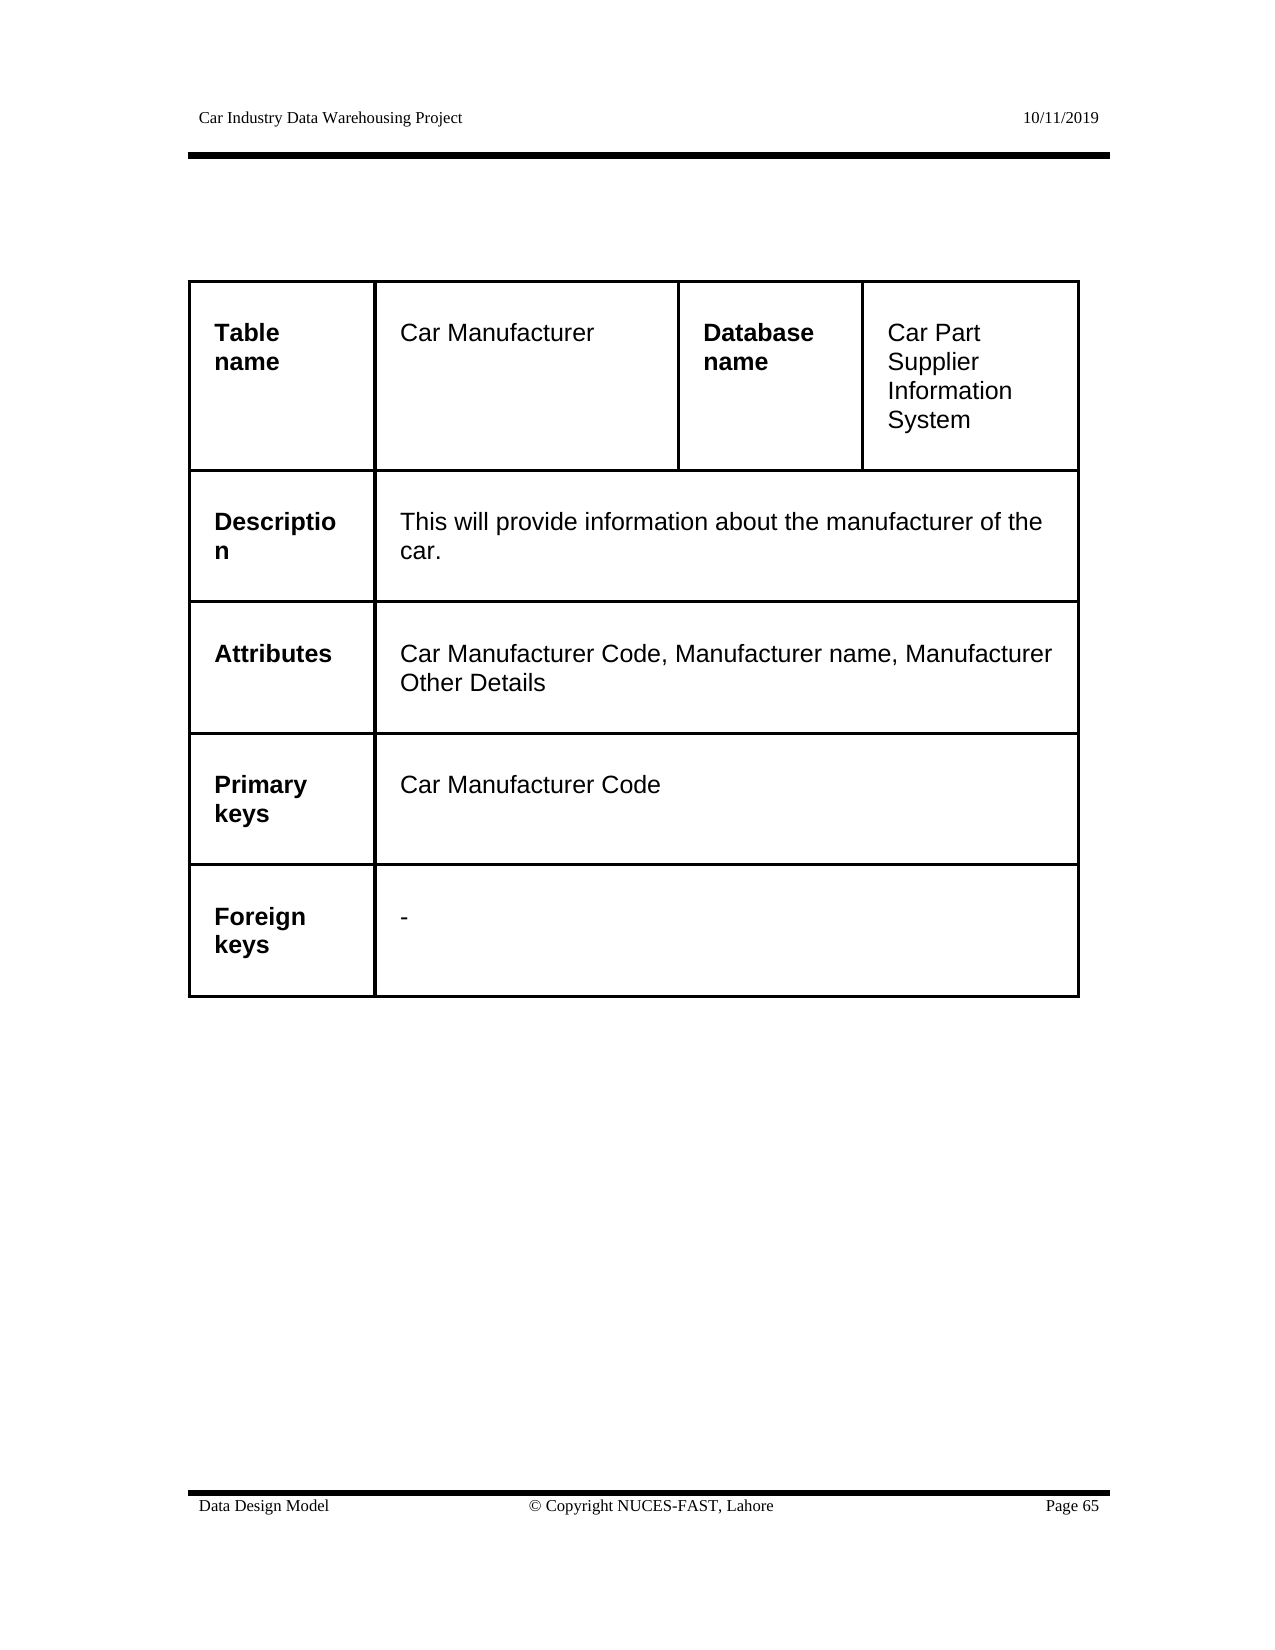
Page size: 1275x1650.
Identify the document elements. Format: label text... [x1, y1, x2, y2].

table_cell Description [191, 472, 373, 600]
table_cell Foreign keys [191, 866, 373, 994]
table_header Database name [680, 283, 861, 469]
table_cell This will provide information about the manufacturer of the car. [377, 472, 1077, 600]
table_header Car Part Supplier Information System [864, 283, 1077, 469]
table_cell Car Manufacturer Code, Manufacturer name, Manufacturer Other Details [377, 603, 1077, 732]
table_header Car Manufacturer [377, 283, 677, 469]
table_cell Primary keys [191, 735, 373, 863]
table_cell Car Manufacturer Code [377, 735, 1077, 863]
table_header Table name [191, 283, 373, 469]
table_cell Attributes [191, 603, 373, 732]
table_cell - [377, 866, 1077, 994]
